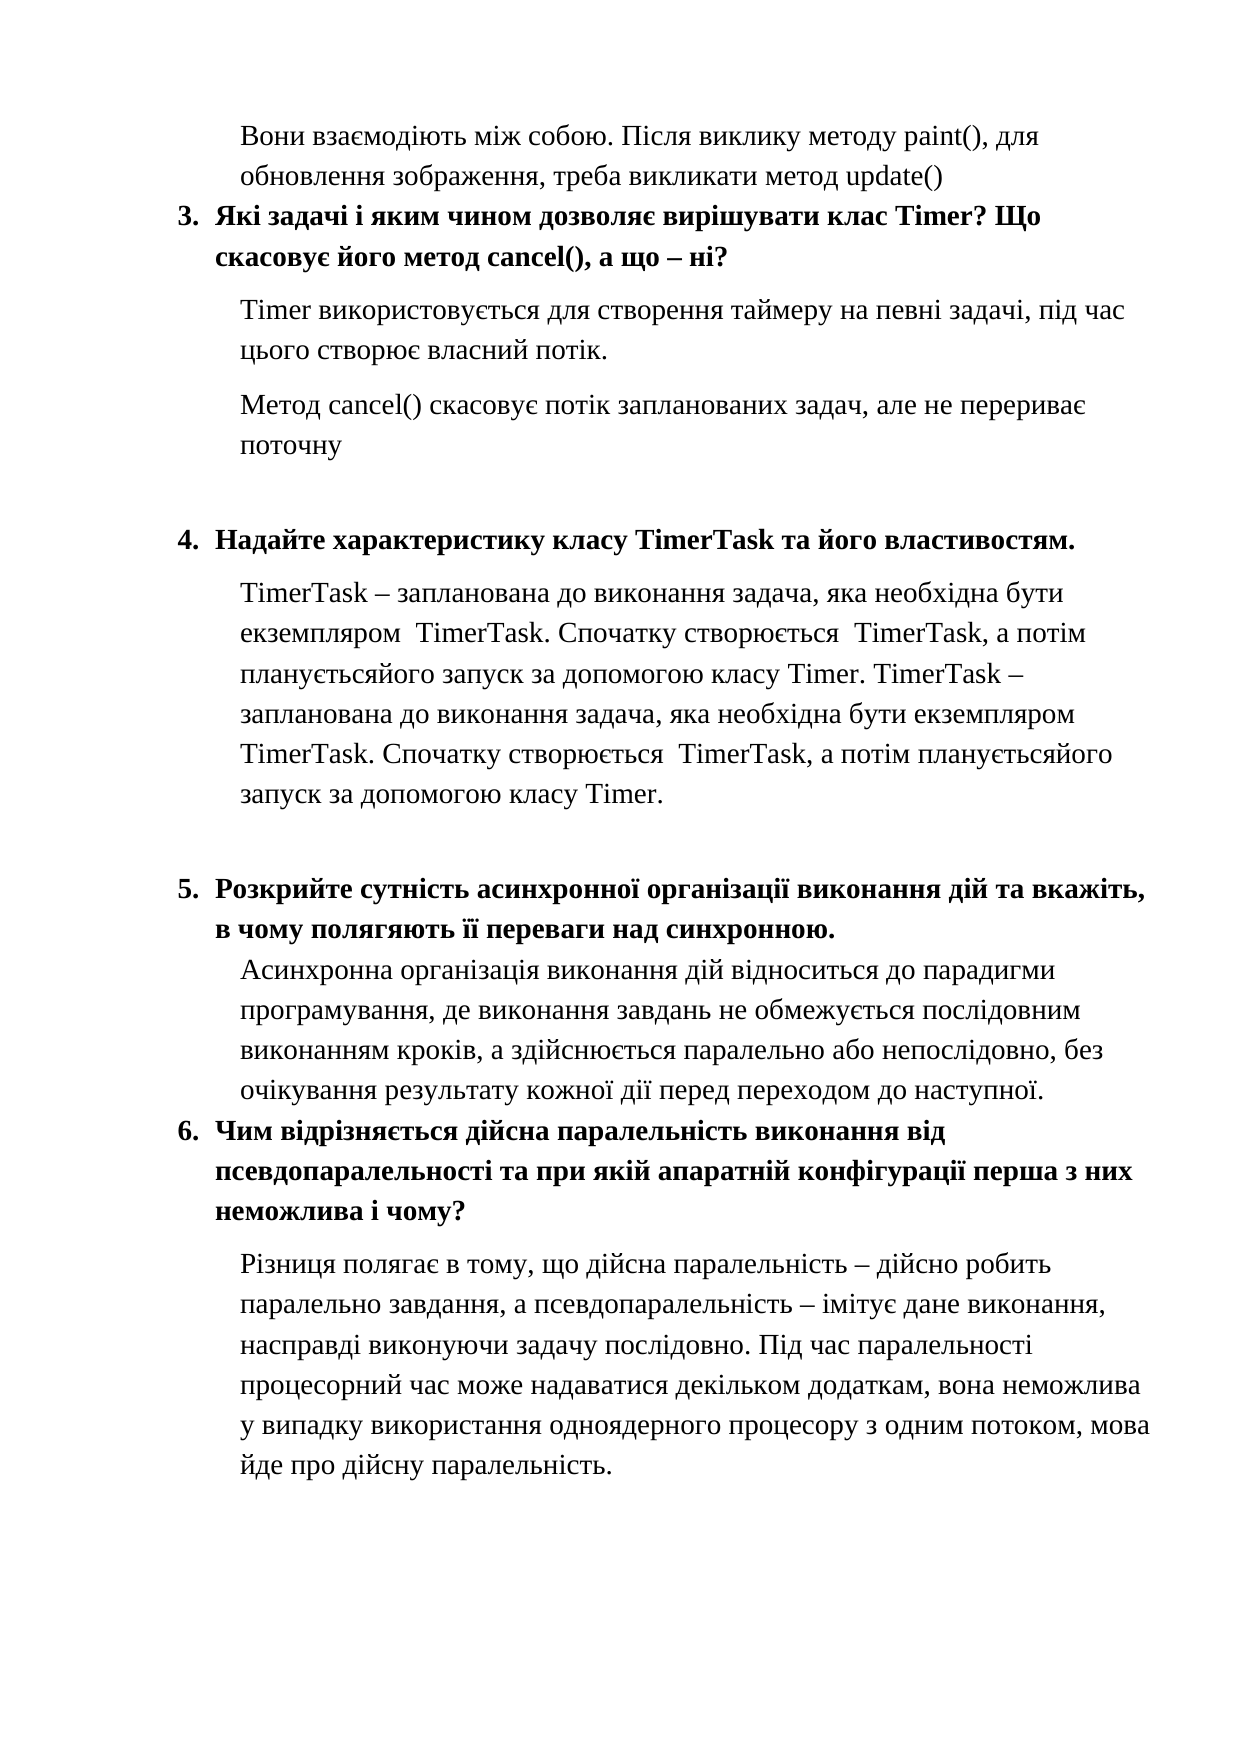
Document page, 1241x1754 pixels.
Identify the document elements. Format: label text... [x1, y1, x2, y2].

text Асинхронна організація виконання дій відноситься до парадигми програмування, де виконання завдань не обмежується послідовним виконанням кроків, а здійснюється паралельно або непослідовно, без очікування результату кожної дії перед переходом до наступної. [240, 952, 1152, 1106]
text Метод сancel() скасовує потік запланованих задач, але не перериває поточну [240, 387, 1152, 461]
text Вони взаємодіють між собою. Після виклику методу paint(), для обновлення зображення, треба викликати метод update() [240, 118, 1152, 192]
list Які задачі і яким чином дозволяє вирішувати клас Timer? Що скасовує його метод cancel(), а що – ні? [177, 198, 1152, 272]
list Чим відрізняється дійсна паралельність виконання від псевдопаралельності та при якій апаратній конфігурації перша з них неможлива і чому? [177, 1113, 1152, 1227]
text Timer використовується для створення таймеру на певні задачі, під час цього створює власний потік. [240, 292, 1152, 366]
list Надайте характеристику класу TimerTask та його властивостям. [177, 522, 1152, 556]
list Розкрийте сутність асинхронної організації виконання дій та вкажіть, в чому полягяють її переваги над синхронною. [177, 871, 1152, 945]
text TimerTask – запланована до виконання задача, яка необхідна бути екземпляром TimerTask. Спочатку створюється TimerTask, а потім плануєтьсяйого запуск за допомогою класу Timer. TimerTask – запланована до виконання задача, яка необхідна бути екземпляром TimerTask. Спочатку створюється TimerTask, а потім плануєтьсяйого запуск за допомогою класу Timer. [240, 575, 1152, 810]
text Різниця полягає в тому, що дійсна паралельність – дійсно робить паралельно завдання, а псевдопаралельність – імітує дане виконання, насправді виконуючи задачу послідовно. Під час паралельності процесорний час може надаватися декільком додаткам, вона неможлива у випадку використання одноядерного процесору з одним потоком, мова йде про дійсну паралельність. [240, 1246, 1152, 1481]
